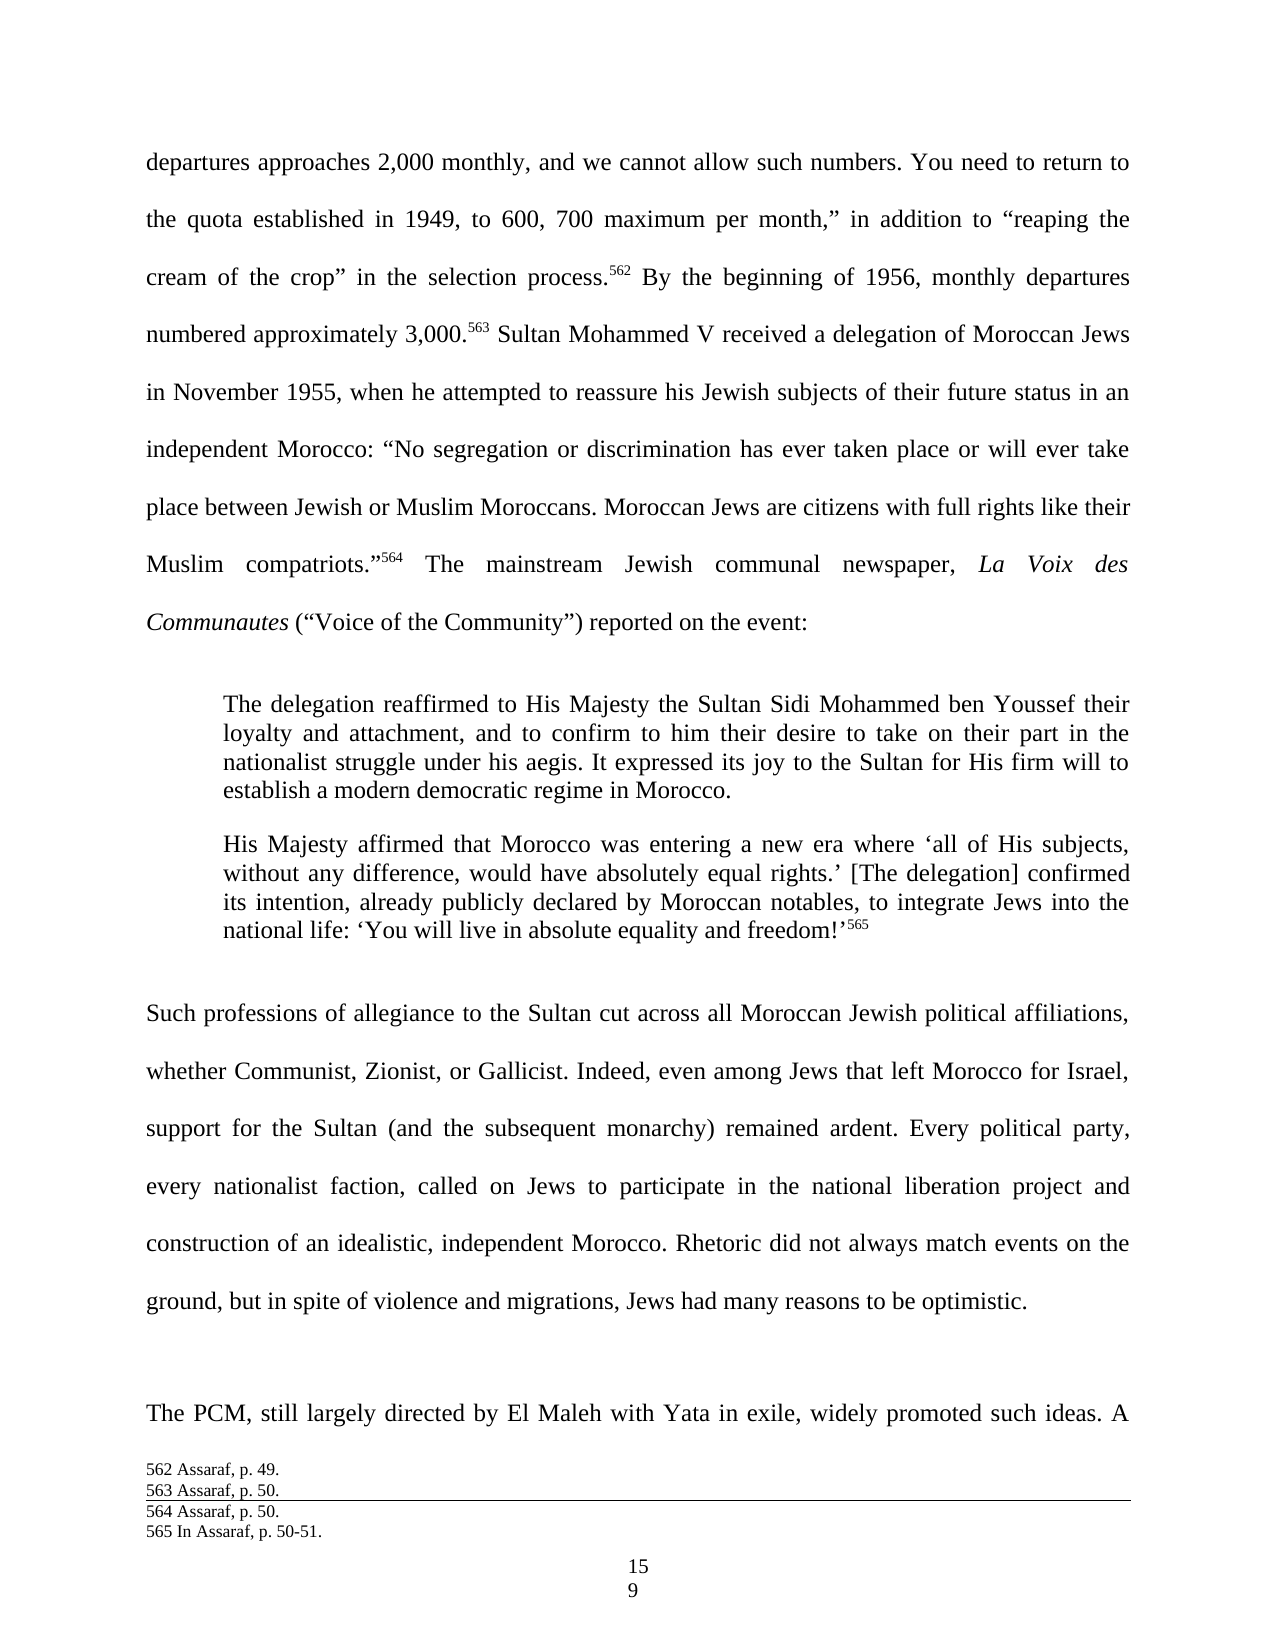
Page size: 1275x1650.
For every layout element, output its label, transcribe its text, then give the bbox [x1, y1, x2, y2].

text Such professions of allegiance to the Sultan cut across all Moroccan Jewish political affiliations, whether Communist, Zionist, or Gallicist. Indeed, even among Jews that left Morocco for Israel, support for the Sultan (and the subsequent monarchy) remained ardent. Every political party, every nationalist faction, called on Jews to participate in the national liberation project and construction of an idealistic, independent Morocco. Rhetoric did not always match events on the ground, but in spite of violence and migrations, Jews had many reasons to be optimistic. [146, 998, 1131, 1315]
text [146, 147, 1131, 636]
text His Majesty affirmed that Morocco was entering a new era where ‘all of His subjects, without any difference, would have absolutely equal rights.’ [The delegation] confirmed its intention, already publicly declared by Moroccan notables, to integrate Jews into the national life: ‘You will live in absolute equality and freedom!’ [223, 829, 1131, 944]
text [146, 1398, 1131, 1426]
text The delegation reaffirmed to His Majesty the Sultan Sidi Mohammed ben Youssef their loyalty and attachment, and to confirm to him their desire to take on their part in the nationalist struggle under his aegis. It expressed its joy to the Sultan for His firm will to establish a modern democratic regime in Morocco. [223, 689, 1131, 804]
